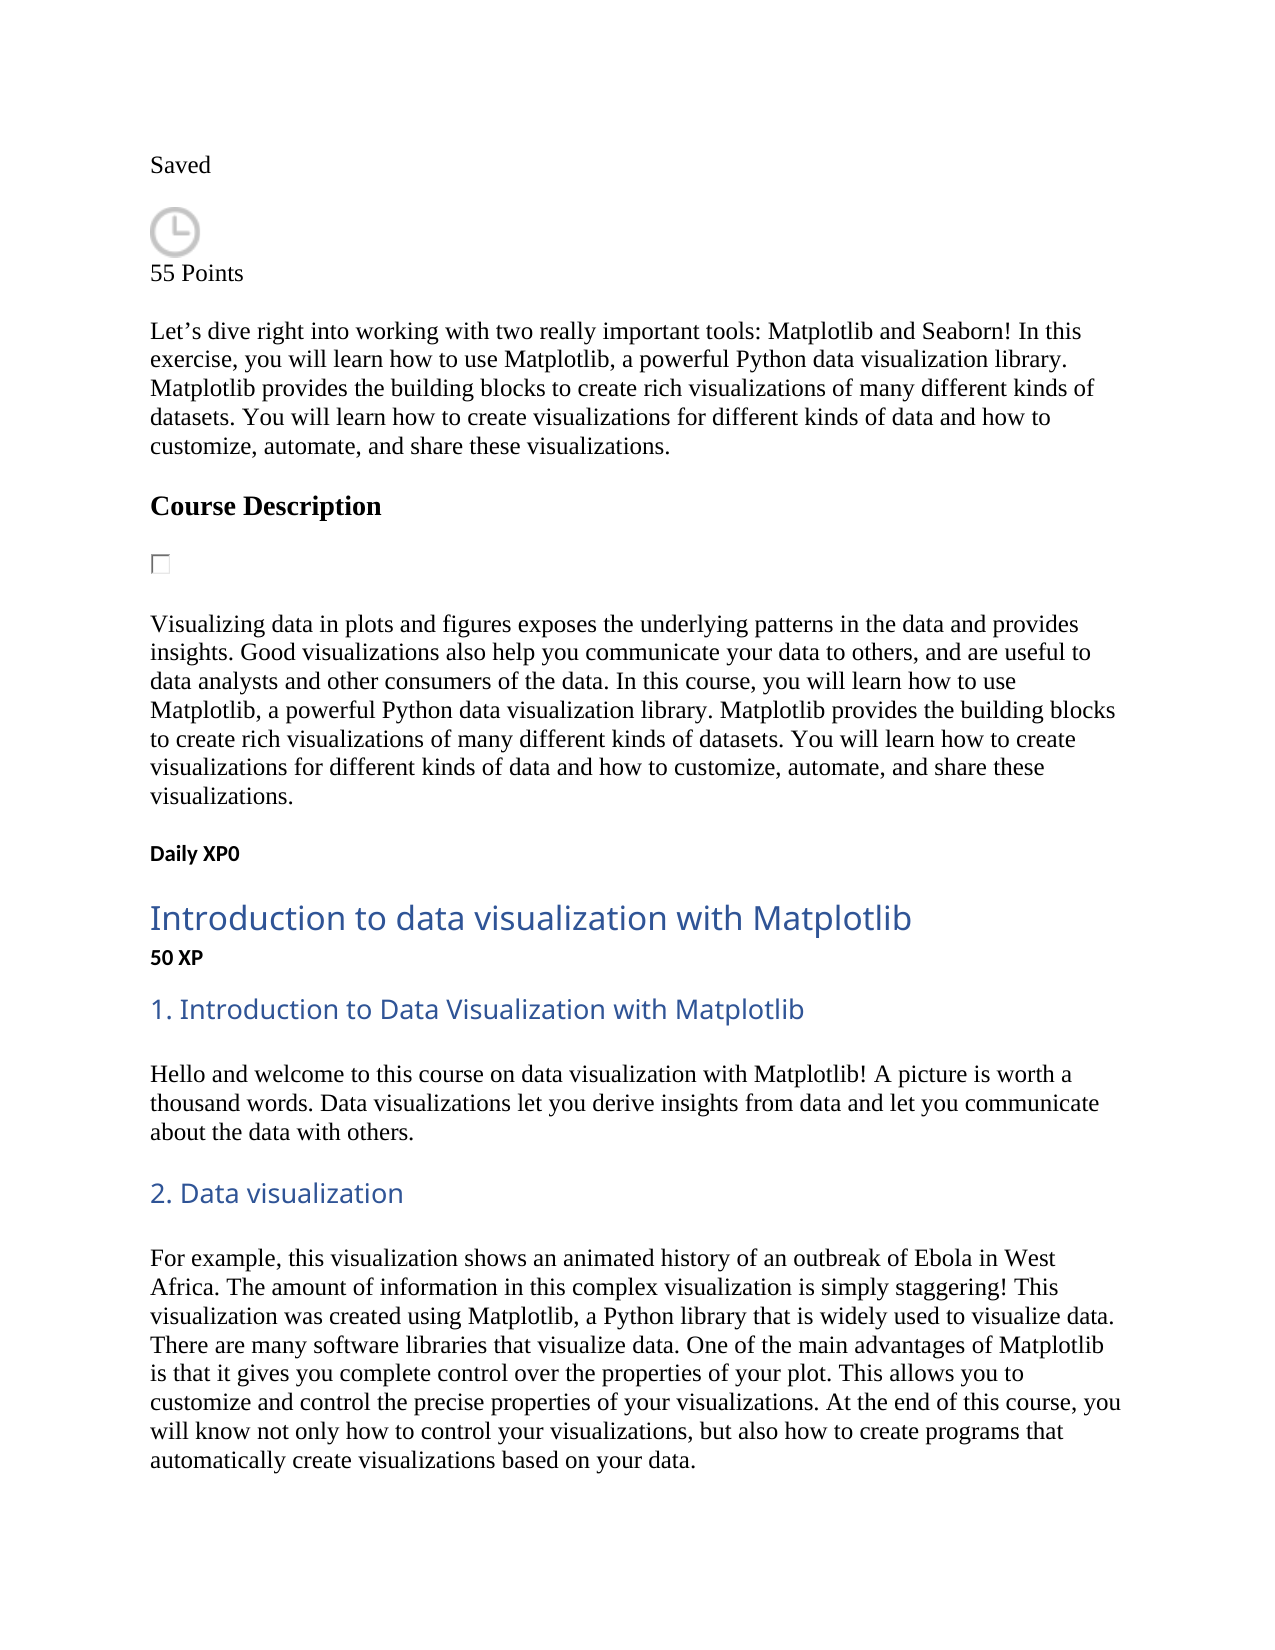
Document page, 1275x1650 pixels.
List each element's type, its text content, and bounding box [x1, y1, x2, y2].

subtitle Introduction to data visualization with Matplotlib [150, 894, 1125, 940]
subtitle 1. Introduction to Data Visualization with Matplotlib [150, 990, 1125, 1027]
text Course Description [150, 489, 1125, 521]
subtitle 2. Data visualization [150, 1174, 1125, 1211]
text Saved [150, 150, 1125, 179]
text 50 XP [150, 943, 1125, 971]
text Visualizing data in plots and figures exposes the underlying patterns in the data and provides insights. Good visualizations also help you communicate your data to others, and are useful to data analysts and other consumers of the data. In this course, you will learn how to use Matplotlib, a powerful Python data visualization library. Matplotlib provides the building blocks to create rich visualizations of many different kinds of datasets. You will learn how to create visualizations for different kinds of data and how to customize, automate, and share these visualizations. [150, 609, 1125, 810]
text Hello and welcome to this course on data visualization with Matplotlib! A picture is worth a thousand words. Data visualizations let you derive insights from data and let you communicate about the data with others. [150, 1059, 1125, 1145]
picture [150, 207, 200, 258]
text 55 Points [150, 258, 1125, 287]
text Let’s dive right into working with two really important tools: Matplotlib and Seaborn! In this exercise, you will learn how to use Matplotlib, a powerful Python data visualization library. Matplotlib provides the building blocks to create rich visualizations of many different kinds of datasets. You will learn how to create visualizations for different kinds of data and how to customize, automate, and share these visualizations. [150, 316, 1125, 459]
text For example, this visualization shows an animated history of an outbreak of Ebola in West Africa. The amount of information in this complex visualization is simply staggering! This visualization was created using Matplotlib, a Python library that is widely used to visualize data. There are many software libraries that visualize data. One of the main advantages of Matplotlib is that it gives you complete control over the properties of your plot. This allows you to customize and control the precise properties of your visualizations. At the end of this course, you will know not only how to control your visualizations, but also how to create programs that automatically create visualizations based on your data. [150, 1243, 1125, 1473]
text Daily XP0 [150, 839, 1125, 867]
